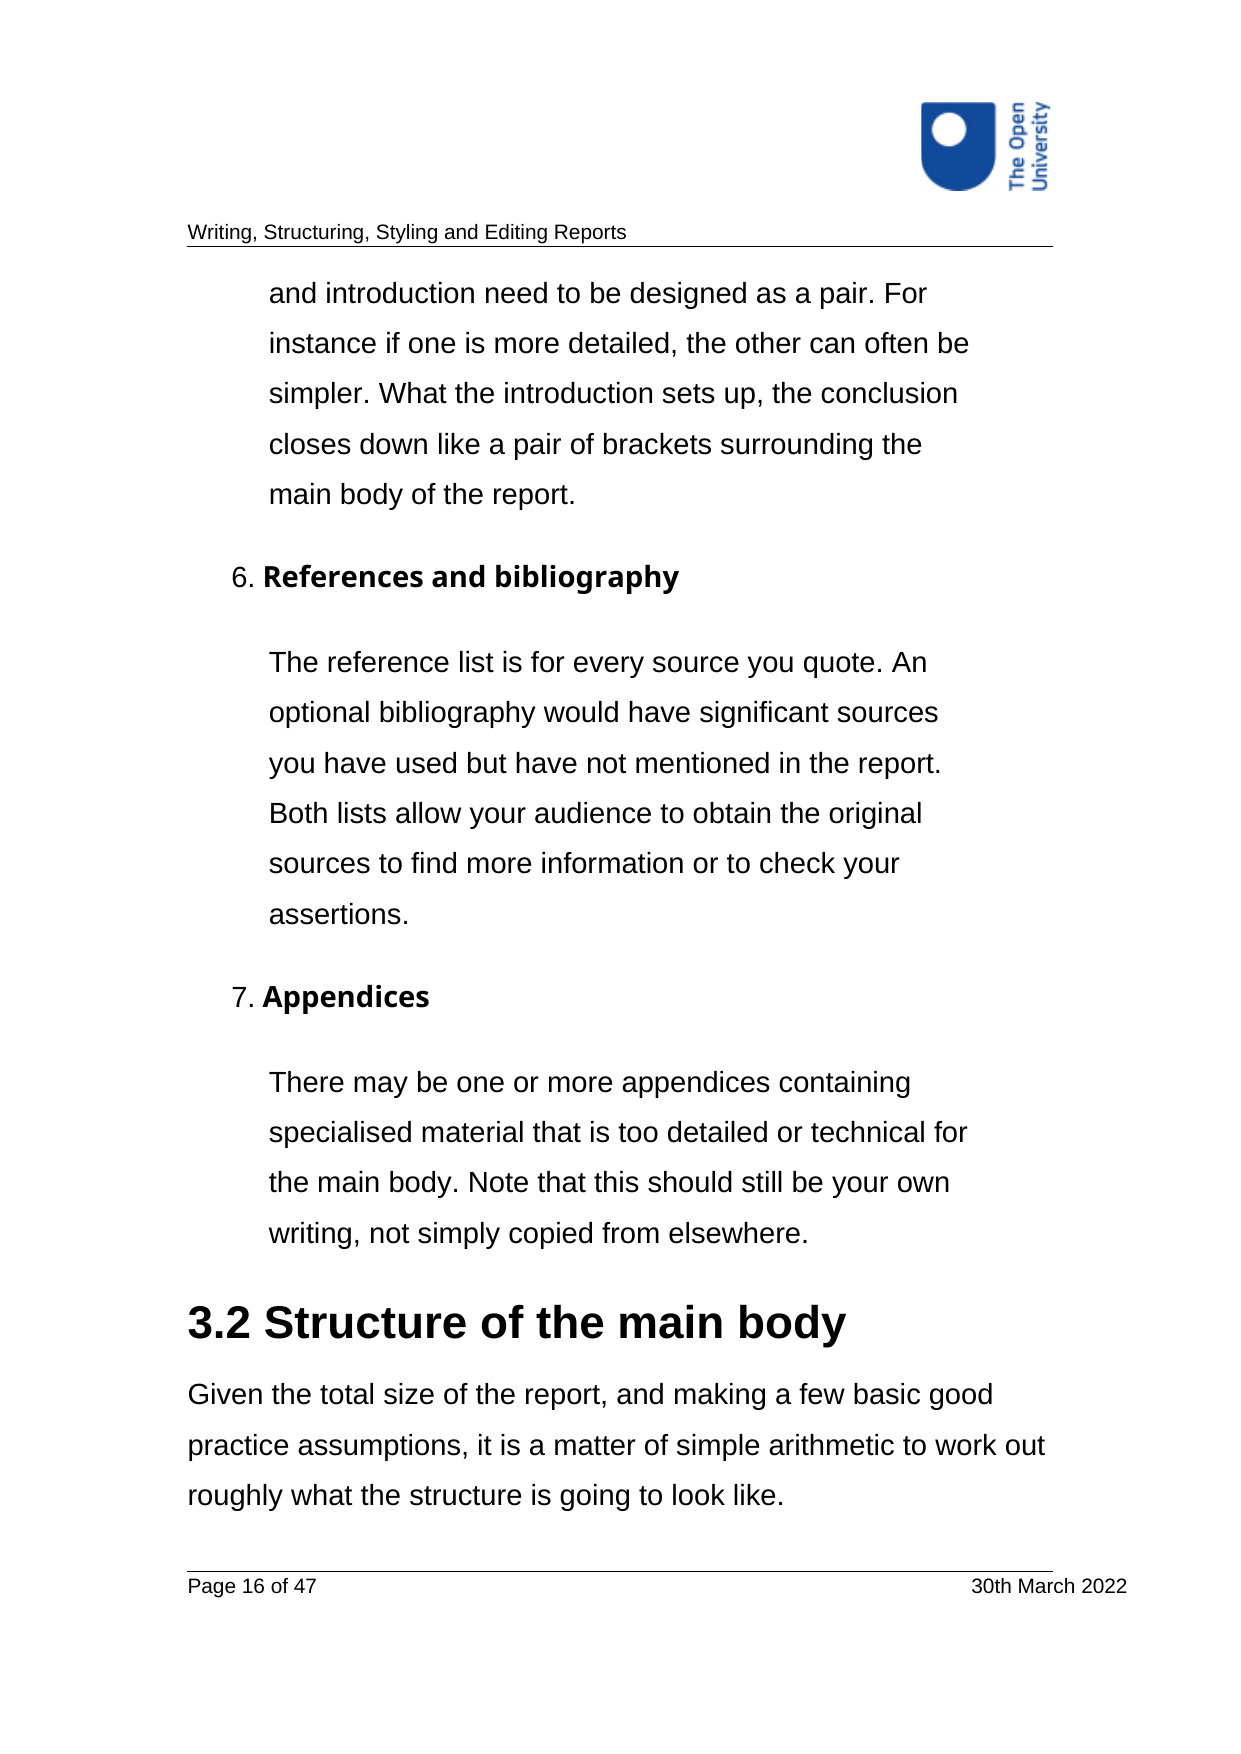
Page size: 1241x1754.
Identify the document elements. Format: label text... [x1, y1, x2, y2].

text The reference list is for every source you quote. An optional bibliography would have significant sources you have used but have not mentioned in the report. Both lists allow your audience to obtain the original sources to find more information or to check your assertions. [268, 645, 972, 930]
text Given the total size of the report, and making a few basic good practice assumptions, it is a matter of simple arithmetic to work out roughly what the structure is going to look like. [187, 1377, 1053, 1511]
subtitle 3.2 Structure of the main body [187, 1295, 1053, 1348]
picture [921, 102, 1052, 191]
list References and bibliography [231, 557, 972, 596]
list Appendices [231, 976, 972, 1016]
text There may be one or more appendices containing specialised material that is too detailed or technical for the main body. Note that this should still be your own writing, not simply copied from elsewhere. [268, 1065, 972, 1249]
